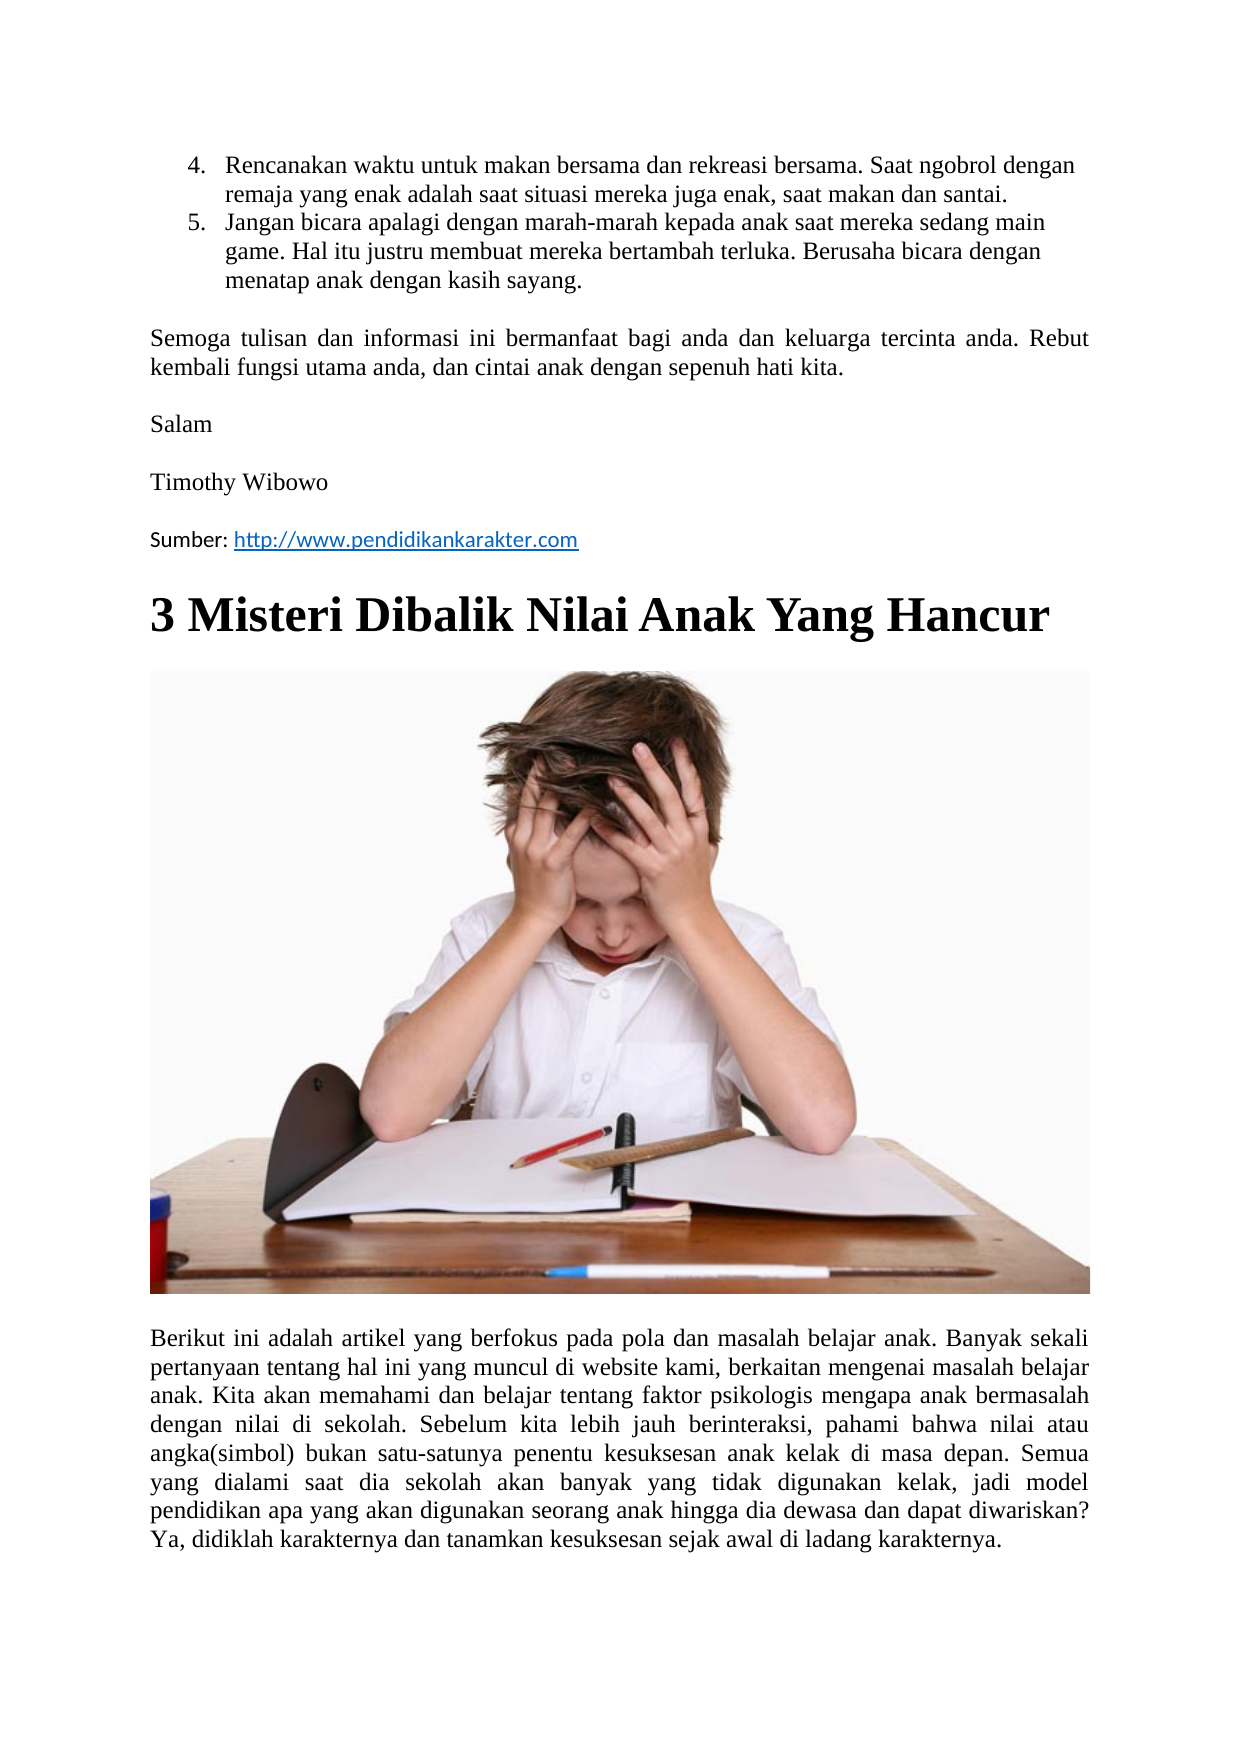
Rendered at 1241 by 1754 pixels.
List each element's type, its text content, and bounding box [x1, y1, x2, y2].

list Rencanakan waktu untuk makan bersama dan rekreasi bersama. Saat ngobrol dengan remaja yang enak adalah saat situasi mereka juga enak, saat makan dan santai. [187, 150, 1090, 207]
picture [150, 671, 1091, 1294]
text Sumber: http://www.pendidikankarakter.com [150, 525, 1090, 553]
text Semoga tulisan dan informasi ini bermanfaat bagi anda dan keluarga tercinta anda. Rebut kembali fungsi utama anda, dan cintai anak dengan sepenuh hati kita. [150, 323, 1090, 380]
subtitle 3 Misteri Dibalik Nilai Anak Yang Hancur [150, 585, 1090, 642]
text Salam [150, 409, 1090, 438]
list Jangan bicara apalagi dengan marah-marah kepada anak saat mereka sedang main game. Hal itu justru membuat mereka bertambah terluka. Berusaha bicara dengan menatap anak dengan kasih sayang. [187, 207, 1090, 294]
text Timothy Wibowo [150, 467, 1090, 496]
text Berikut ini adalah artikel yang berfokus pada pola dan masalah belajar anak. Banyak sekali pertanyaan tentang hal ini yang muncul di website kami, berkaitan mengenai masalah belajar anak. Kita akan memahami dan belajar tentang faktor psikologis mengapa anak bermasalah dengan nilai di sekolah. Sebelum kita lebih jauh berinteraksi, pahami bahwa nilai atau angka(simbol) bukan satu-satunya penentu kesuksesan anak kelak di masa depan. Semua yang dialami saat dia sekolah akan banyak yang tidak digunakan kelak, jadi model pendidikan apa yang akan digunakan seorang anak hingga dia dewasa dan dapat diwariskan? Ya, didiklah karakternya dan tanamkan kesuksesan sejak awal di ladang karakternya. [150, 1323, 1090, 1553]
